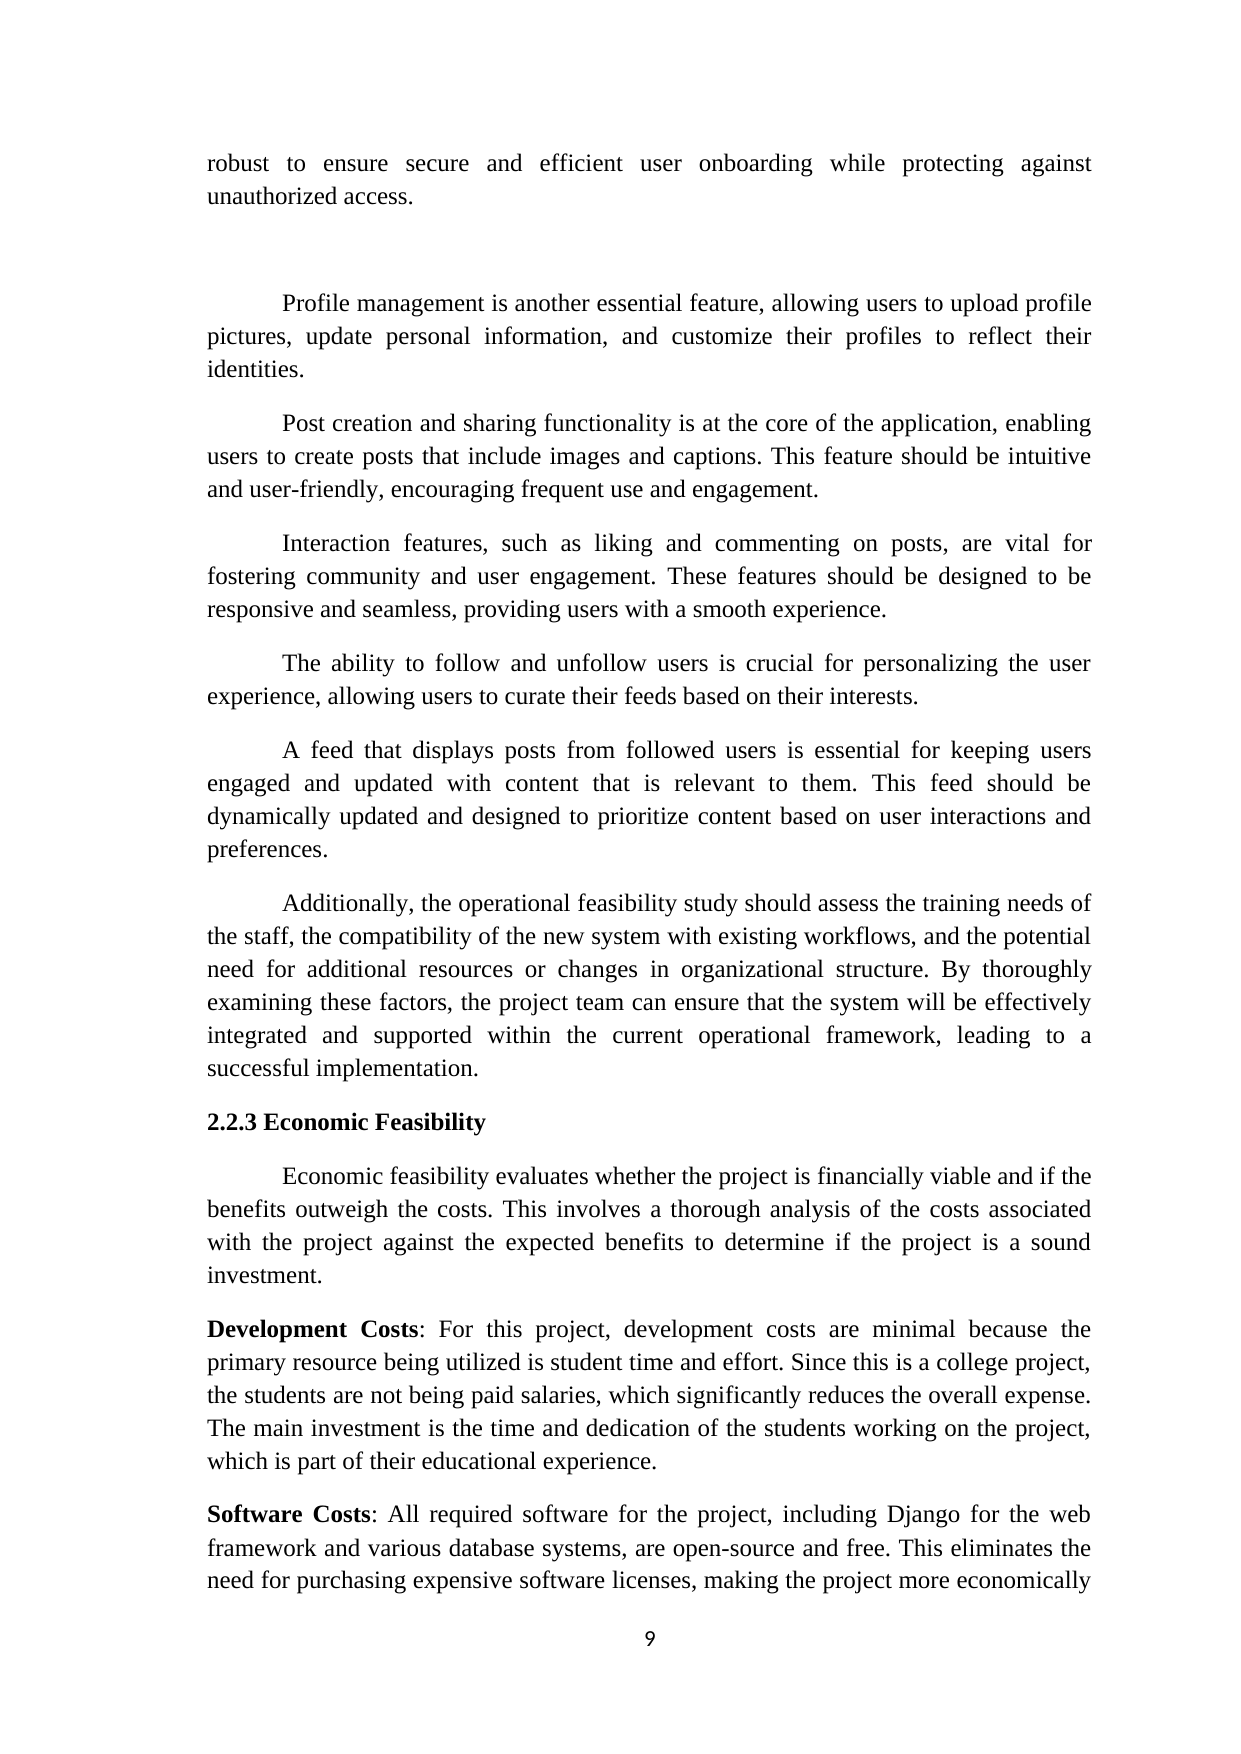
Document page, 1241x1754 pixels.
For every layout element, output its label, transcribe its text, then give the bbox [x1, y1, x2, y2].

text Additionally, the operational feasibility study should assess the training needs of the staff, the compatibility of the new system with existing workflows, and the potential need for additional resources or changes in organizational structure. By thoroughly examining these factors, the project team can ensure that the system will be effectively integrated and supported within the current operational framework, leading to a successful implementation. [207, 888, 1092, 1082]
text The ability to follow and unfollow users is crucial for personalizing the user experience, allowing users to curate their feeds based on their interests. [207, 648, 1092, 710]
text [207, 1499, 1092, 1594]
text Interaction features, such as liking and commenting on posts, are vital for fostering community and user engagement. These features should be designed to be responsive and seamless, providing users with a smooth experience. [207, 528, 1092, 623]
text Development Costs: For this project, development costs are minimal because the primary resource being utilized is student time and effort. Since this is a college project, the students are not being paid salaries, which significantly reduces the overall expense. The main investment is the time and dedication of the students working on the project, which is part of their educational experience. [207, 1314, 1092, 1474]
text A feed that displays posts from followed users is essential for keeping users engaged and updated with content that is relevant to them. This feed should be dynamically updated and designed to prioritize content based on user interactions and preferences. [207, 735, 1092, 863]
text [207, 148, 1092, 209]
text 2.2.3 Economic Feasibility [207, 1107, 1092, 1136]
text Post creation and sharing functionality is at the core of the application, enabling users to create posts that include images and captions. This feature should be intuitive and user-friendly, encouraging frequent use and engagement. [207, 408, 1092, 503]
text Profile management is another essential feature, allowing users to upload profile pictures, update personal information, and customize their profiles to reflect their identities. [207, 288, 1092, 383]
text Economic feasibility evaluates whether the project is financially viable and if the benefits outweigh the costs. This involves a thorough analysis of the costs associated with the project against the expected benefits to determine if the project is a sound investment. [207, 1161, 1092, 1288]
